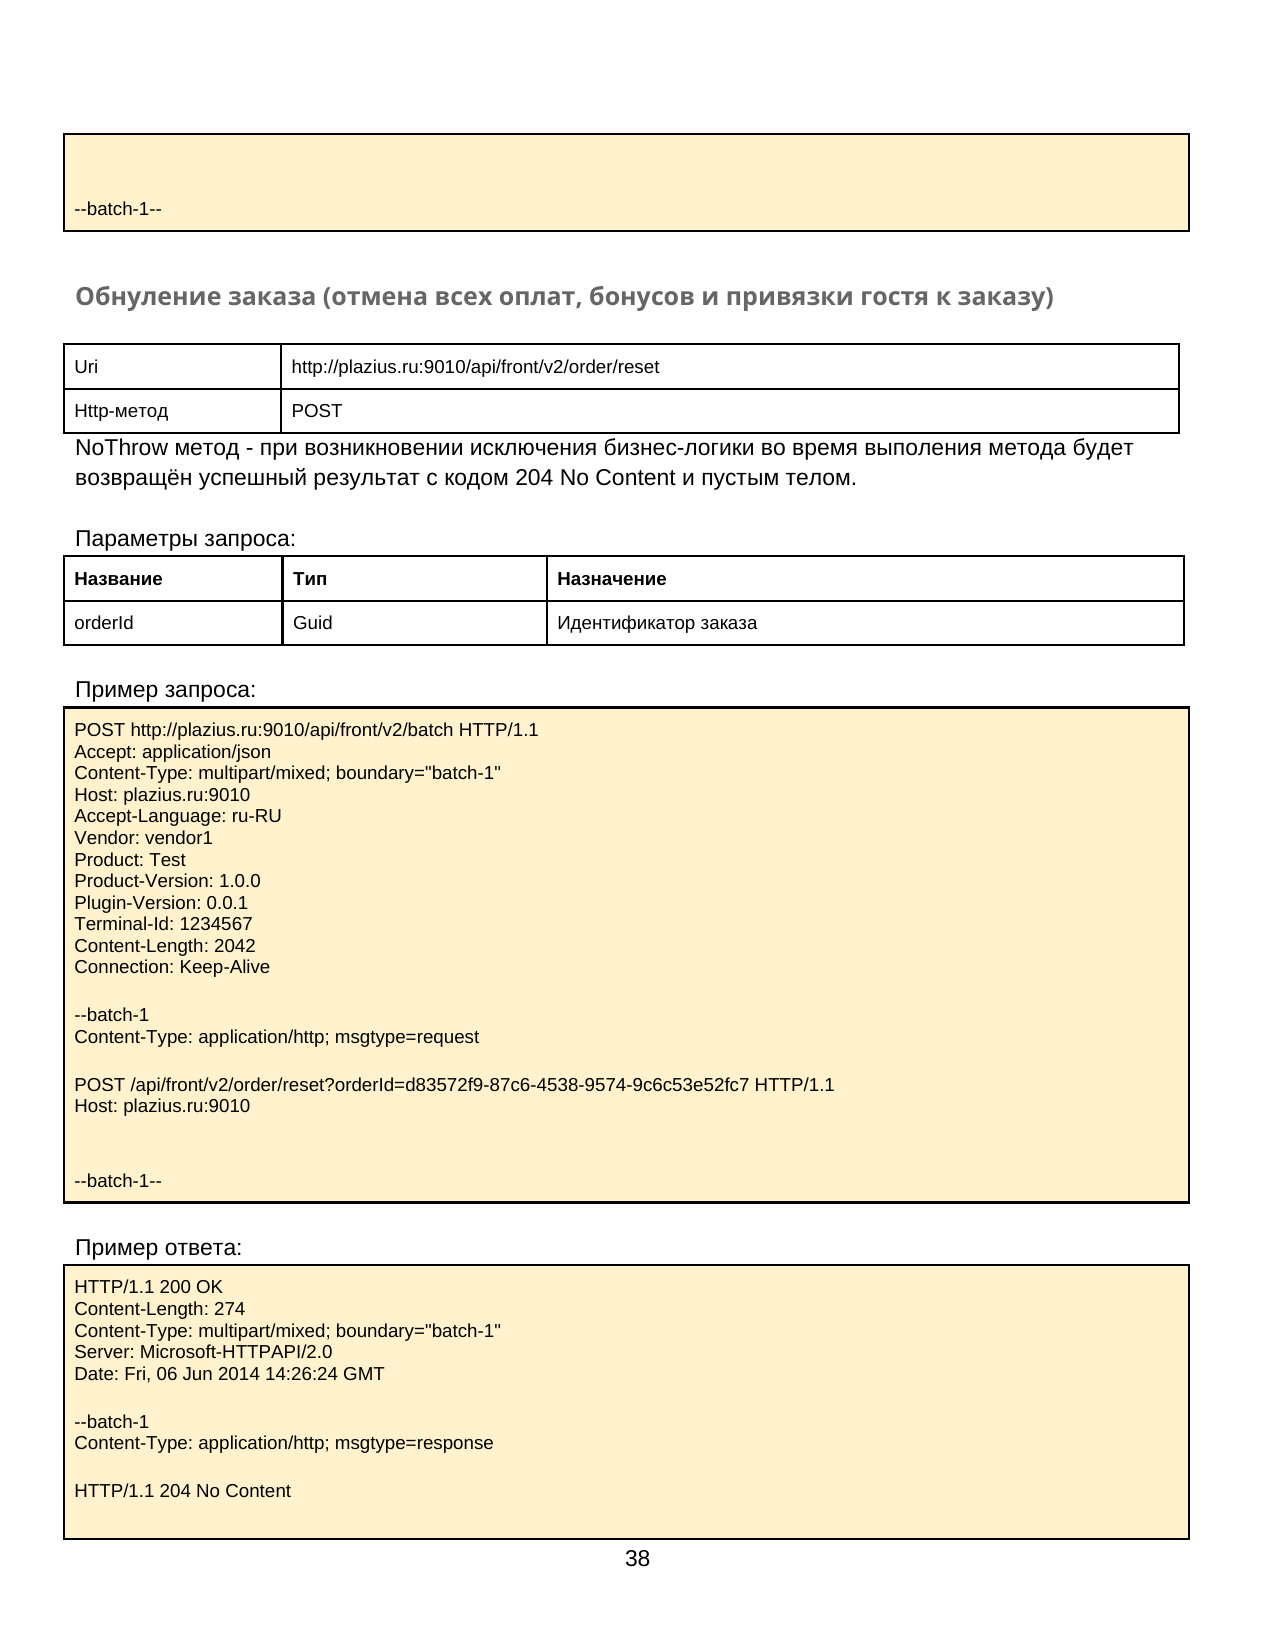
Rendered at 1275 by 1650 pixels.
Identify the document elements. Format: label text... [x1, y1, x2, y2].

table_cell orderId [65, 602, 281, 644]
table_header POST http://plazius.ru:9010/api/front/v2/batch HTTP/1.1 Accept: application/json Content-Type: multipart/mixed; boundary="batch-1" Host: plazius.ru:9010 Accept-Language: ru-RU Vendor: vendor1 Product: Test Product-Version: 1.0.0 Plugin-Version: 0.0.1 Terminal-Id: 1234567 Content-Length: 2042 Connection: Keep-Alive --batch-1 Content-Type: application/http; msgtype=request POST /api/front/v2/order/reset?orderId=d83572f9-87c6-4538-9574-9c6c53e52fc7 HTTP/1.1 Host: plazius.ru:9010 --batch-1-- [65, 709, 1188, 1201]
table_cell POST [282, 390, 1178, 432]
table_header Назначение [548, 557, 1183, 599]
table_cell Идентификатор заказа [548, 602, 1183, 644]
table_header Uri [65, 345, 280, 388]
table_header Тип [284, 557, 546, 599]
text Параметры запроса: [75, 525, 1200, 551]
subtitle Обнуление заказа (отмена всех оплат, бонусов и привязки гостя к заказу) [75, 279, 1200, 313]
table_cell Http-метод [65, 390, 280, 432]
text Пример запроса: [75, 676, 1200, 703]
text Пример ответа: [75, 1234, 1200, 1260]
table_header http://plazius.ru:9010/api/front/v2/order/reset [282, 345, 1178, 388]
table_header Название [65, 557, 281, 599]
table_cell Guid [284, 602, 546, 644]
text NoThrow метод - при возникновении исключения бизнес-логики во время выполения метода будет возвращён успешный результат с кодом 204 No Content и пустым телом. [75, 434, 1200, 491]
